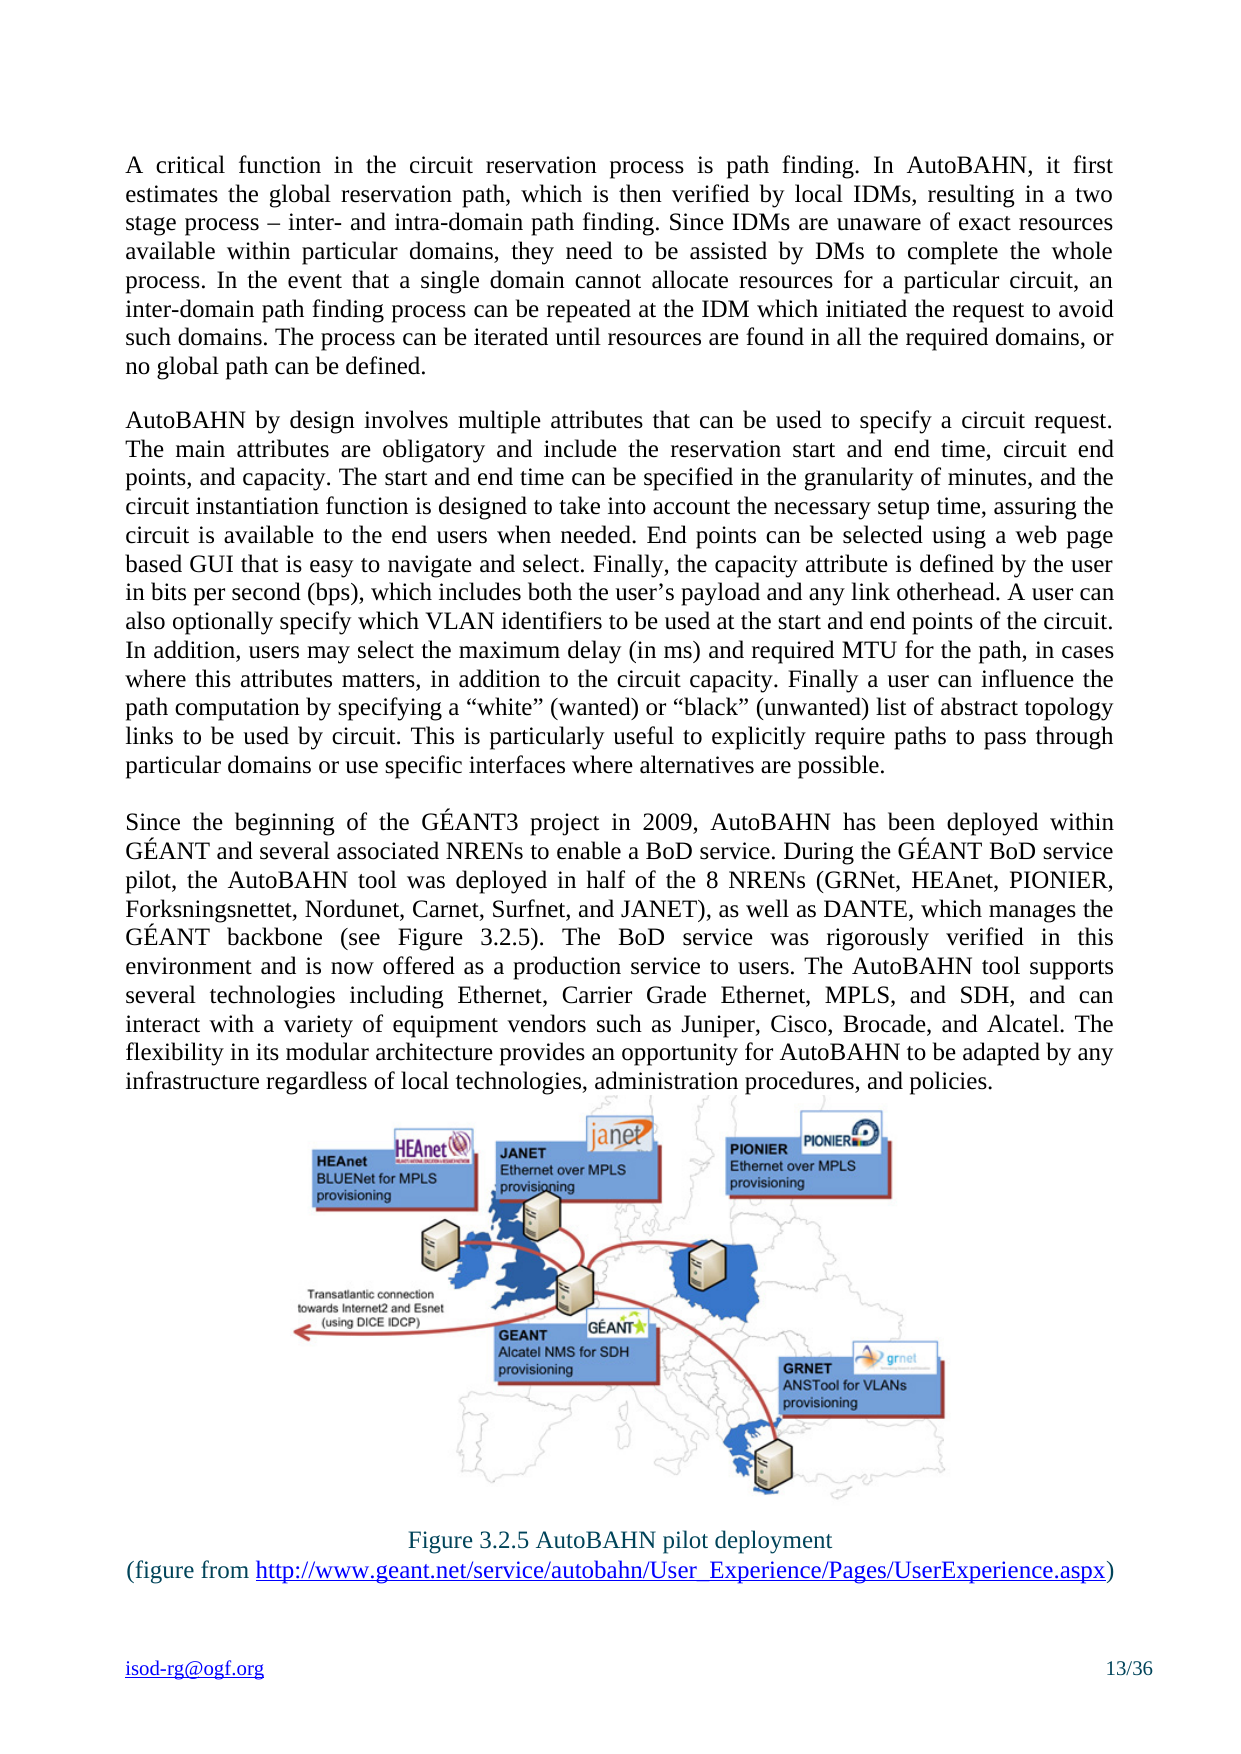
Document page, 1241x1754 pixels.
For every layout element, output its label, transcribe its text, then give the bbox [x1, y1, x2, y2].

picture [289, 1095, 951, 1509]
text A critical function in the circuit reservation process is path finding. In AutoBAHN, it first estimates the global reservation path, which is then verified by local IDMs, resulting in a two stage process – inter- and intra-domain path finding. Since IDMs are unaware of exact resources available within particular domains, they need to be assisted by DMs to complete the whole process. In the event that a single domain cannot allocate resources for a particular circuit, an inter-domain path finding process can be repeated at the IDM which initiated the request to avoid such domains. The process can be iterated until resources are found in all the required domains, or no global path can be defined. [125, 150, 1115, 380]
picture [1126, 1661, 1132, 1675]
text AutoBAHN by design involves multiple attributes that can be used to specify a circuit request. The main attributes are obligatory and include the reservation start and end time, circuit end points, and capacity. The start and end time can be specified in the granularity of minutes, and the circuit instantiation function is designed to take into account the necessary setup time, assuring the circuit is available to the end users when needed. End points can be selected using a web page based GUI that is easy to navigate and select. Finally, the capacity attribute is defined by the user in bits per second (bps), which includes both the user’s payload and any link otherhead. A user can also optionally specify which VLAN identifiers to be used at the start and end points of the circuit. In addition, users may select the maximum delay (in ms) and required MTU for the path, in cases where this attributes matters, in addition to the circuit capacity. Finally a user can influence the path computation by specifying a “white” (wanted) or “black” (unwanted) list of abstract topology links to be used by circuit. This is particularly useful to explicitly require paths to pass through particular domains or use specific interfaces where alternatives are possible. [125, 405, 1115, 779]
text (figure from http://www.geant.net/service/autobahn/User_Experience/Pages/UserExperience.aspx) [125, 1554, 1115, 1583]
picture [650, 1532, 655, 1542]
picture [606, 1536, 613, 1542]
